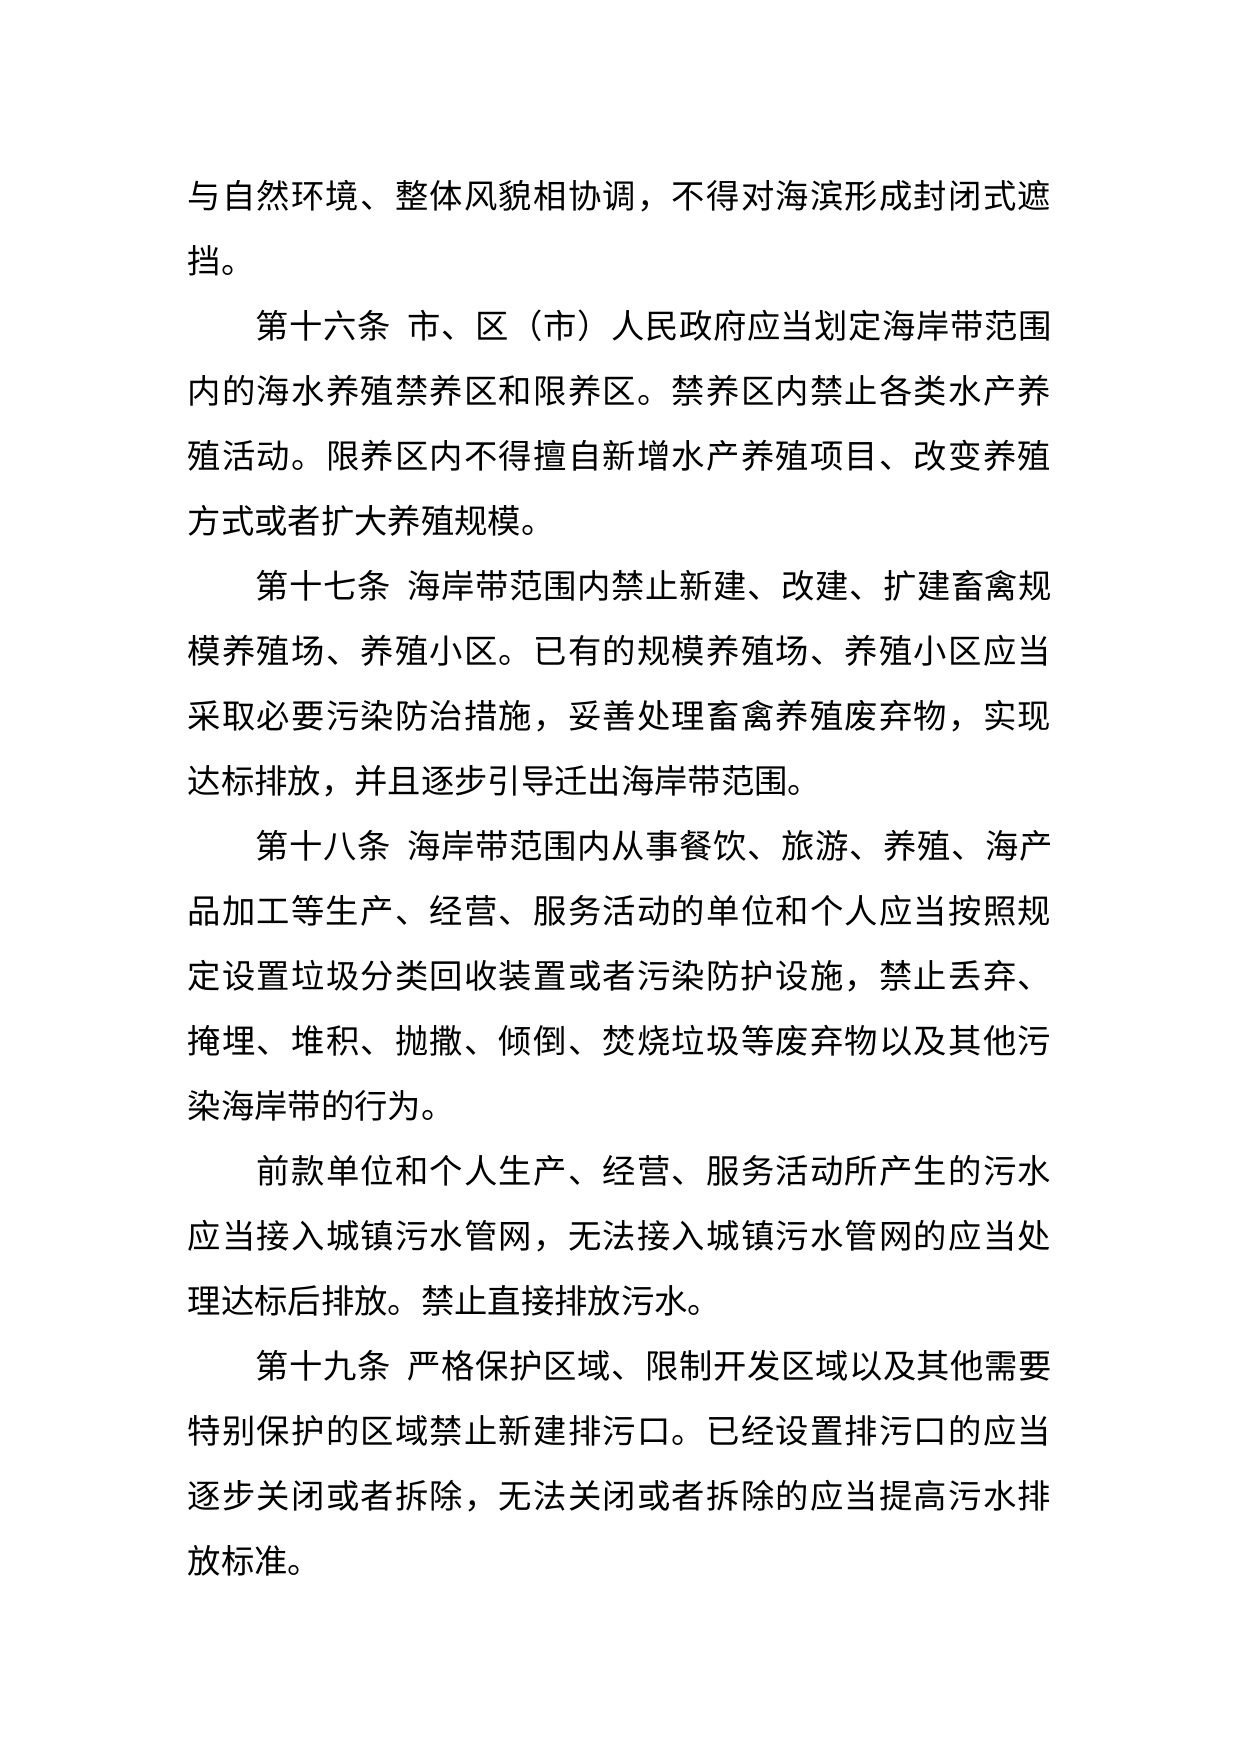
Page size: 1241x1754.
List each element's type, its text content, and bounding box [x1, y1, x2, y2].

text 第十八条 海岸带范围内从事餐饮、旅游、养殖、海产品加工等生产、经营、服务活动的单位和个人应当按照规定设置垃圾分类回收装置或者污染防护设施，禁止丢弃、掩埋、堆积、抛撒、倾倒、焚烧垃圾等废弃物以及其他污染海岸带的行为。 [187, 812, 1053, 1137]
text 前款单位和个人生产、经营、服务活动所产生的污水应当接入城镇污水管网，无法接入城镇污水管网的应当处理达标后排放。禁止直接排放污水。 [187, 1137, 1053, 1332]
text 第十六条 市、区（市）人民政府应当划定海岸带范围内的海水养殖禁养区和限养区。禁养区内禁止各类水产养殖活动。限养区内不得擅自新增水产养殖项目、改变养殖方式或者扩大养殖规模。 [187, 292, 1053, 552]
text 第十七条 海岸带范围内禁止新建、改建、扩建畜禽规模养殖场、养殖小区。已有的规模养殖场、养殖小区应当采取必要污染防治措施，妥善处理畜禽养殖废弃物，实现达标排放，并且逐步引导迁出海岸带范围。 [187, 552, 1053, 812]
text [187, 162, 1053, 292]
text 第十九条 严格保护区域、限制开发区域以及其他需要特别保护的区域禁止新建排污口。已经设置排污口的应当逐步关闭或者拆除，无法关闭或者拆除的应当提高污水排放标准。 [187, 1332, 1053, 1592]
